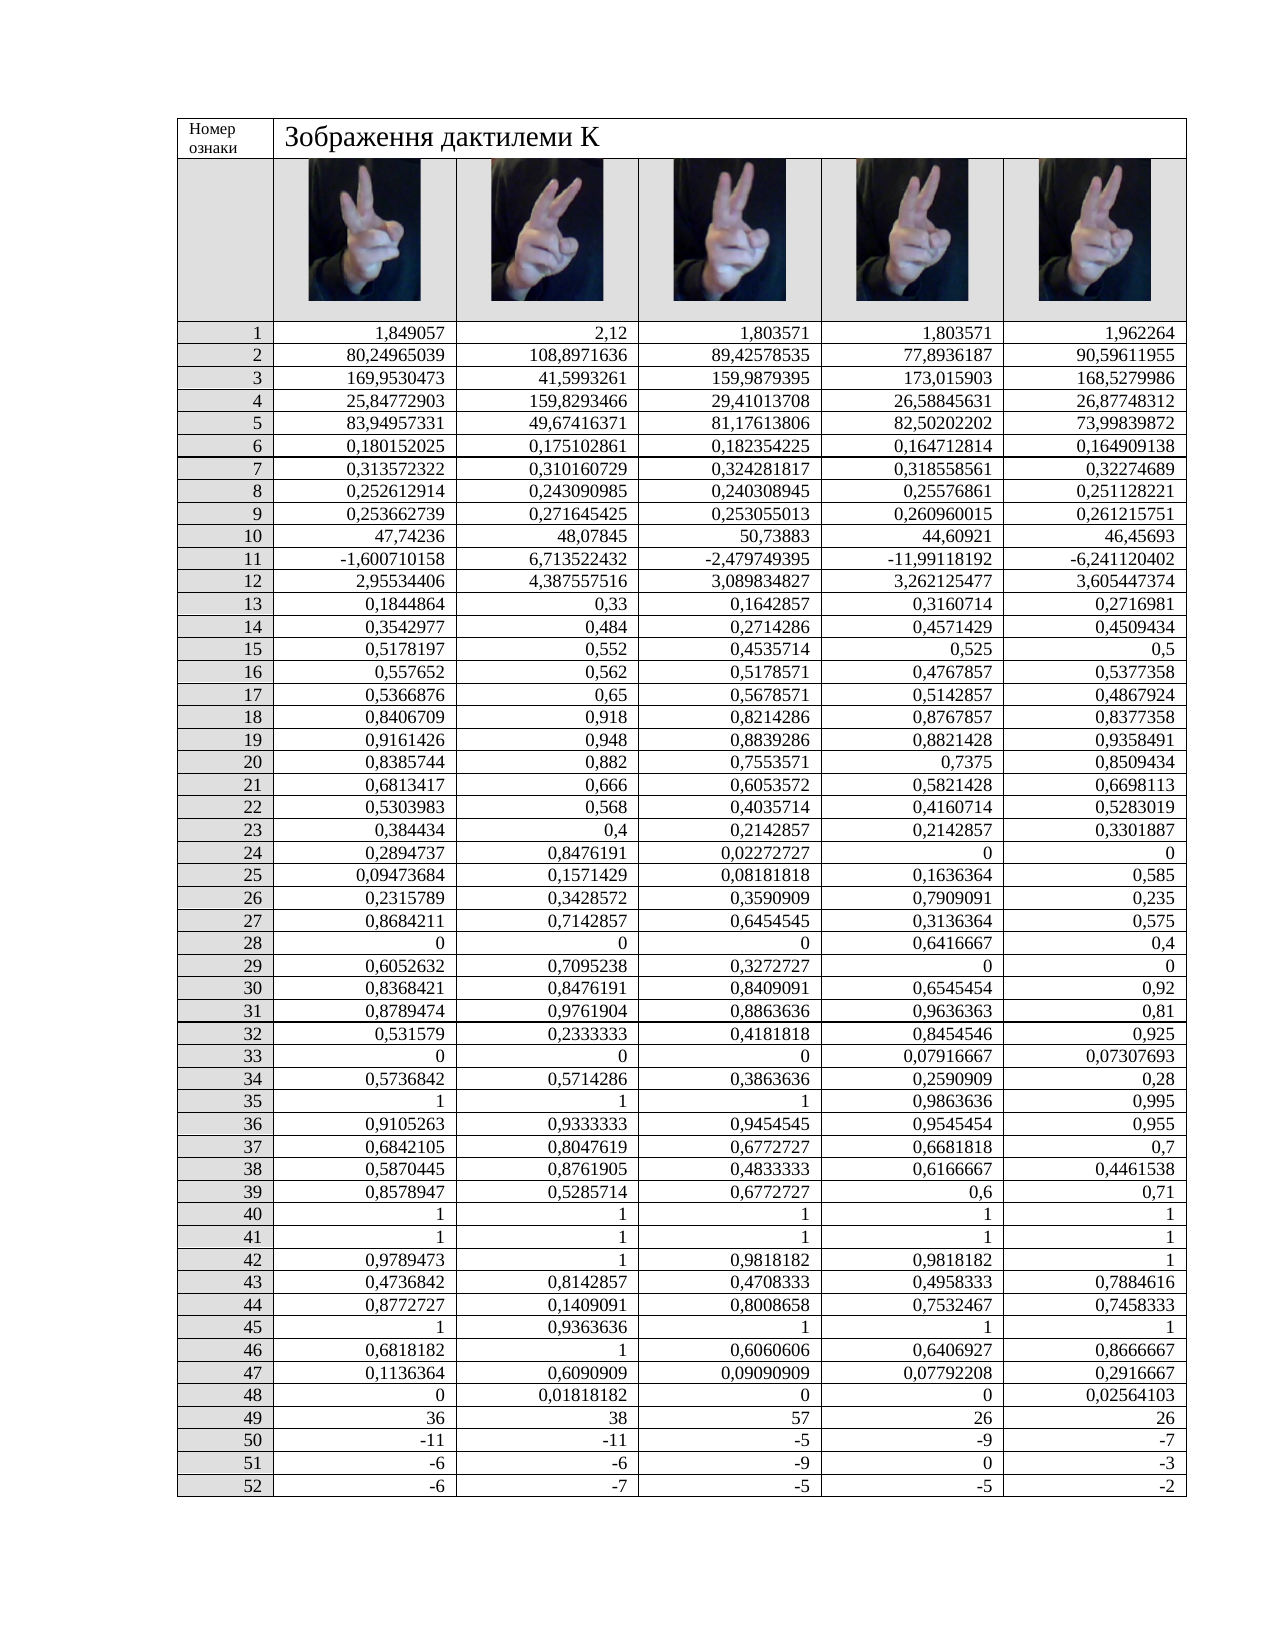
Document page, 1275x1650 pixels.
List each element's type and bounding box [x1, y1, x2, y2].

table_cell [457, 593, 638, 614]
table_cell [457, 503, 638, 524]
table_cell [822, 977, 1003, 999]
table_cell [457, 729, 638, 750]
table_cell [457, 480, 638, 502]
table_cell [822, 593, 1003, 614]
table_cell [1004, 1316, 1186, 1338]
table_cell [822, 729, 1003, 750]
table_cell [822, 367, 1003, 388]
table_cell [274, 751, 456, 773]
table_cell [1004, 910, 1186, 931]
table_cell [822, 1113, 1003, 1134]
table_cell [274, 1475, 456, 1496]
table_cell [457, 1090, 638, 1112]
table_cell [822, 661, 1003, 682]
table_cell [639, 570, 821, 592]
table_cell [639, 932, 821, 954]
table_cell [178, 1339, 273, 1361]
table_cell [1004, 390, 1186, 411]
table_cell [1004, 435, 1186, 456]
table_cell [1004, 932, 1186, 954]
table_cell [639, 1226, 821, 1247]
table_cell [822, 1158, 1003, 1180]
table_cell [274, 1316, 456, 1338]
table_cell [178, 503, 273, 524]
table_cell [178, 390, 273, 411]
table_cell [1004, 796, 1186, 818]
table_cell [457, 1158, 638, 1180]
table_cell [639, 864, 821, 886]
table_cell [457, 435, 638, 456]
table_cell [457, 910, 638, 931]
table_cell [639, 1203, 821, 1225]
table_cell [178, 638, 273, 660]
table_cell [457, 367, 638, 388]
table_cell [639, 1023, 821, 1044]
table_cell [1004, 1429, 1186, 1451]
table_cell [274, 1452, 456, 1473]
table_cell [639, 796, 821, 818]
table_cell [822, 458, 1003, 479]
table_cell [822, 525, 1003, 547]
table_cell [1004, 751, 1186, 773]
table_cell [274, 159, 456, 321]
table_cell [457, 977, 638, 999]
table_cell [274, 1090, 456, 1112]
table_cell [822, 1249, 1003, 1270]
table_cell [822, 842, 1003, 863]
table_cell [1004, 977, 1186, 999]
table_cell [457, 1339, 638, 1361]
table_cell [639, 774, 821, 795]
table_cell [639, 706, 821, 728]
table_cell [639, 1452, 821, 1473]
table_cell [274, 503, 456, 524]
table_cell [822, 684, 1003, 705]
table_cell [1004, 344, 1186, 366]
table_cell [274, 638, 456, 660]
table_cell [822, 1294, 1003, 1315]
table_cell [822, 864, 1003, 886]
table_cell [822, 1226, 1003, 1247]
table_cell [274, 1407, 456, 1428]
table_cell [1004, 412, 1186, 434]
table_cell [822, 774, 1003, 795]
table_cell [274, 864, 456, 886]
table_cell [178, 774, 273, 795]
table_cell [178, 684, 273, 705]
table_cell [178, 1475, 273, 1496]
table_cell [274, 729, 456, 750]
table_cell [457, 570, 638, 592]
picture [856, 158, 969, 301]
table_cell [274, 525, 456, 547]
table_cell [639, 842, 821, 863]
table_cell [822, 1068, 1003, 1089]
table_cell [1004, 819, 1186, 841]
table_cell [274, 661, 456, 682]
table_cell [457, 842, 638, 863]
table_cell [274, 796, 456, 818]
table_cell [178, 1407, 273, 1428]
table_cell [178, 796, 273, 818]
picture [308, 158, 421, 301]
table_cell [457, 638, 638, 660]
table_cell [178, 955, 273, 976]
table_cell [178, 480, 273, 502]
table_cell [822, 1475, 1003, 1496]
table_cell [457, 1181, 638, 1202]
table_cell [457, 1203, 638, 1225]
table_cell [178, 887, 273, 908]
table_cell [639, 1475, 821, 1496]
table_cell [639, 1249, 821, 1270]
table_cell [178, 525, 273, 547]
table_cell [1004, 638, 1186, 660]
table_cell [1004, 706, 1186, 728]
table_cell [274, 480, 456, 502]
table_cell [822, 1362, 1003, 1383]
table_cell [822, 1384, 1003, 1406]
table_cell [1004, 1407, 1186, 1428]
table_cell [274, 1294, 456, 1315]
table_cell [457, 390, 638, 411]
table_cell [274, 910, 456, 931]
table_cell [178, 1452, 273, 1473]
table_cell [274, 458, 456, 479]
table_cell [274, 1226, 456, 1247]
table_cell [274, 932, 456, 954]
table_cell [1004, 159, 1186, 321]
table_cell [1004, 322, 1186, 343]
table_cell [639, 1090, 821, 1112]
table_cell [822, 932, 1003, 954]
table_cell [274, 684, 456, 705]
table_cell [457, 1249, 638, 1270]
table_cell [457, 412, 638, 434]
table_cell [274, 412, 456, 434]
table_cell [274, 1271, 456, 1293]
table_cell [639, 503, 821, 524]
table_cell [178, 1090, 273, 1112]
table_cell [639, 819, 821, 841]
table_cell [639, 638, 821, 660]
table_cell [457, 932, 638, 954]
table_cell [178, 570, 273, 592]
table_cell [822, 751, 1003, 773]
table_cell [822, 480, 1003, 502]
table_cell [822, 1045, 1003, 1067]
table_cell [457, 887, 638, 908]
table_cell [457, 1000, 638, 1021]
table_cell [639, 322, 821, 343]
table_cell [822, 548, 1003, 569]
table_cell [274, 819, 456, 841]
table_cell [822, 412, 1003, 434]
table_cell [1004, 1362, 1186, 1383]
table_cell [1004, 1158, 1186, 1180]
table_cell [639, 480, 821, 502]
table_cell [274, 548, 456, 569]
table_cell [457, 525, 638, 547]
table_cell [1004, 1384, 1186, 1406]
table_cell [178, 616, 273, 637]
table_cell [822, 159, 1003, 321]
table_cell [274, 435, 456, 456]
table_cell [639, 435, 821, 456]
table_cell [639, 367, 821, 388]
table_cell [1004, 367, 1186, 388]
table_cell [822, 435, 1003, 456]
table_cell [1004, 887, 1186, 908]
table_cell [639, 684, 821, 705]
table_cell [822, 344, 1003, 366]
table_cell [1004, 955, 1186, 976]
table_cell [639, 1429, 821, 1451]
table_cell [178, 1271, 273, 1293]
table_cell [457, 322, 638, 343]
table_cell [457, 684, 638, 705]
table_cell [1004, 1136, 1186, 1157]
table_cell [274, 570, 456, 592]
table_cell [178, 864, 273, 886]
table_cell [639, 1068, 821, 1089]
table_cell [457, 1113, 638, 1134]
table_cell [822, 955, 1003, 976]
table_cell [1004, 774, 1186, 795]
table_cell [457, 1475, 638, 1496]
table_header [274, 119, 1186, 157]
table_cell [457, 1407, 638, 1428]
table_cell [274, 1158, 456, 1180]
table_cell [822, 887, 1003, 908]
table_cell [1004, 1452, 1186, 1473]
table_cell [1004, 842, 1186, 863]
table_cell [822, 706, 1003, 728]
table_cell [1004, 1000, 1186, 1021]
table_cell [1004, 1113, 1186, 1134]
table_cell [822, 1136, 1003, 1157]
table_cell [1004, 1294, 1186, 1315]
picture [673, 158, 786, 301]
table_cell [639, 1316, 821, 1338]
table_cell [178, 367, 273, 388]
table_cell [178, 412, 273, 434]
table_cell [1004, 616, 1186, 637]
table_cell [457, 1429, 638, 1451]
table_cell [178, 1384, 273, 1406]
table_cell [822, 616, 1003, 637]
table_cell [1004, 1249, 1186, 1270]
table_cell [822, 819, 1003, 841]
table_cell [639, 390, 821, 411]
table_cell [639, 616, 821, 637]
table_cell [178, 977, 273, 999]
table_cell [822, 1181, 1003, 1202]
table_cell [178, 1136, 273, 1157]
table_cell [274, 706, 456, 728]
picture [491, 158, 604, 301]
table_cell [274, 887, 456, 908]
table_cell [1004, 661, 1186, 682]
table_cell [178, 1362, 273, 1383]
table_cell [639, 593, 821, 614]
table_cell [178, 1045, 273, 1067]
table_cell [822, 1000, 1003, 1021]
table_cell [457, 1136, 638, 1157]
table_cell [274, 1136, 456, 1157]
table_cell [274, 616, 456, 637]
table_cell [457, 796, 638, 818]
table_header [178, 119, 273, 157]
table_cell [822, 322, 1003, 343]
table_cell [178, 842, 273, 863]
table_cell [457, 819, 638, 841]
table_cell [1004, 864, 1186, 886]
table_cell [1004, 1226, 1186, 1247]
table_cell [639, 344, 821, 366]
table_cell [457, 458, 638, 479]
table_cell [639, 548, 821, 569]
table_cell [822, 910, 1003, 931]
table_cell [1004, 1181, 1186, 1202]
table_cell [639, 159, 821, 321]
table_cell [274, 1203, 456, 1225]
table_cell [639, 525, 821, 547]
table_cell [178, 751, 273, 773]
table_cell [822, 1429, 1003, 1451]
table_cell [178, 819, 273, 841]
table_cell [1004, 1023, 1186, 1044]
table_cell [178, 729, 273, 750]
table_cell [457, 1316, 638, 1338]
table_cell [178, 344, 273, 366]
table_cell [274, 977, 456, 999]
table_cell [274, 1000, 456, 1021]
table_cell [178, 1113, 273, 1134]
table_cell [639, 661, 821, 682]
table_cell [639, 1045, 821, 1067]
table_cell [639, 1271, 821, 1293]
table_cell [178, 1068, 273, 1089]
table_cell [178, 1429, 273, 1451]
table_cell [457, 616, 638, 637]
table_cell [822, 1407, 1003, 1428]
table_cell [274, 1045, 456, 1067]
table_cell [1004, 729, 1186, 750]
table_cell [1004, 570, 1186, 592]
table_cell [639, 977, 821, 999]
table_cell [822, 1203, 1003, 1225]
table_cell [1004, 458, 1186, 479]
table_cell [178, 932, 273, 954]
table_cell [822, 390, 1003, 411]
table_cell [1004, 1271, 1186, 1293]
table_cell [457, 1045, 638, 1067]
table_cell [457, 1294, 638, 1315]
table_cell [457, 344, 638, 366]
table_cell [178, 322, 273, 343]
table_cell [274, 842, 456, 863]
picture [1038, 158, 1151, 301]
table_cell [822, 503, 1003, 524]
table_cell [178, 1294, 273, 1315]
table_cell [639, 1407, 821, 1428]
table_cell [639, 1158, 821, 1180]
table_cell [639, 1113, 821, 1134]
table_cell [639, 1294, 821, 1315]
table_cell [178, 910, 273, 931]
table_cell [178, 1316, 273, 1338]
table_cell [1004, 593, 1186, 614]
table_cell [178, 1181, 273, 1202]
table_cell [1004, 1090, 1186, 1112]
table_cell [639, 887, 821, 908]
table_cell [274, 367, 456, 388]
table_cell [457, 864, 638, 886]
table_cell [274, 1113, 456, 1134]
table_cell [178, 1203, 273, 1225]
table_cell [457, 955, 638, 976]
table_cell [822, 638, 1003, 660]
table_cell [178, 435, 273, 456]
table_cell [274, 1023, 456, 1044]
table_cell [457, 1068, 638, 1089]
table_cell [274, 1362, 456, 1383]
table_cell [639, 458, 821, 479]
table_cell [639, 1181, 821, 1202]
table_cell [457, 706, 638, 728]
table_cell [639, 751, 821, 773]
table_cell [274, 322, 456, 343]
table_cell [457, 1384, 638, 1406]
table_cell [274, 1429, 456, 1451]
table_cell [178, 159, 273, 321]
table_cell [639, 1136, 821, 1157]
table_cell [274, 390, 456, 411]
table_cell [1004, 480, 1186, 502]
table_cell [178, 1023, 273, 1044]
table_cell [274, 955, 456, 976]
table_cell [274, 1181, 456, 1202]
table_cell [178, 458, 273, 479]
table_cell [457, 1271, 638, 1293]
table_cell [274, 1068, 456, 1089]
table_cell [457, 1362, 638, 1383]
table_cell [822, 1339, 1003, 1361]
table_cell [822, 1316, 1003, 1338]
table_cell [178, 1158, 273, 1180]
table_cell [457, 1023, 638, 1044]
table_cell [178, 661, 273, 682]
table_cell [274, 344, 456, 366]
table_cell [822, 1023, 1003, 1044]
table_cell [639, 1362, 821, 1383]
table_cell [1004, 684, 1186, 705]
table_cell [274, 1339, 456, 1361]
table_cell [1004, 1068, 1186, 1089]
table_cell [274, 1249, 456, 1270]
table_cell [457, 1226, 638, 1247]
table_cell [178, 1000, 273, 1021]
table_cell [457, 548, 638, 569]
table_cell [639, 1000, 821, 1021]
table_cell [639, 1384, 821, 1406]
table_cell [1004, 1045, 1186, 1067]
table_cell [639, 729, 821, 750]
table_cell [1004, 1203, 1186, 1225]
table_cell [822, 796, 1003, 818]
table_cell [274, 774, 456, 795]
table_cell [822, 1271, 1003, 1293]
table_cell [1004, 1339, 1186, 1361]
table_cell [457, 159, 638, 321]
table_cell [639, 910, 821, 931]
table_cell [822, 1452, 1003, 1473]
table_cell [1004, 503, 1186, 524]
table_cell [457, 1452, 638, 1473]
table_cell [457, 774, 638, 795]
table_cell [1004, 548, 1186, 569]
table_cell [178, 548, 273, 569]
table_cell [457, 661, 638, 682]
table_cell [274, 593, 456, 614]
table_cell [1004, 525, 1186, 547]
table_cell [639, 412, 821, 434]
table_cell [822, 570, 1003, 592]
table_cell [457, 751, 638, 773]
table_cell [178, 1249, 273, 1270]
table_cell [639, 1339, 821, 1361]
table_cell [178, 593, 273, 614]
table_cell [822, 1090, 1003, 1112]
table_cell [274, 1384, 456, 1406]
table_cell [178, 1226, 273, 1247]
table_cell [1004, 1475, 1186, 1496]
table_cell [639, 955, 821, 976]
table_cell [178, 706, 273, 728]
